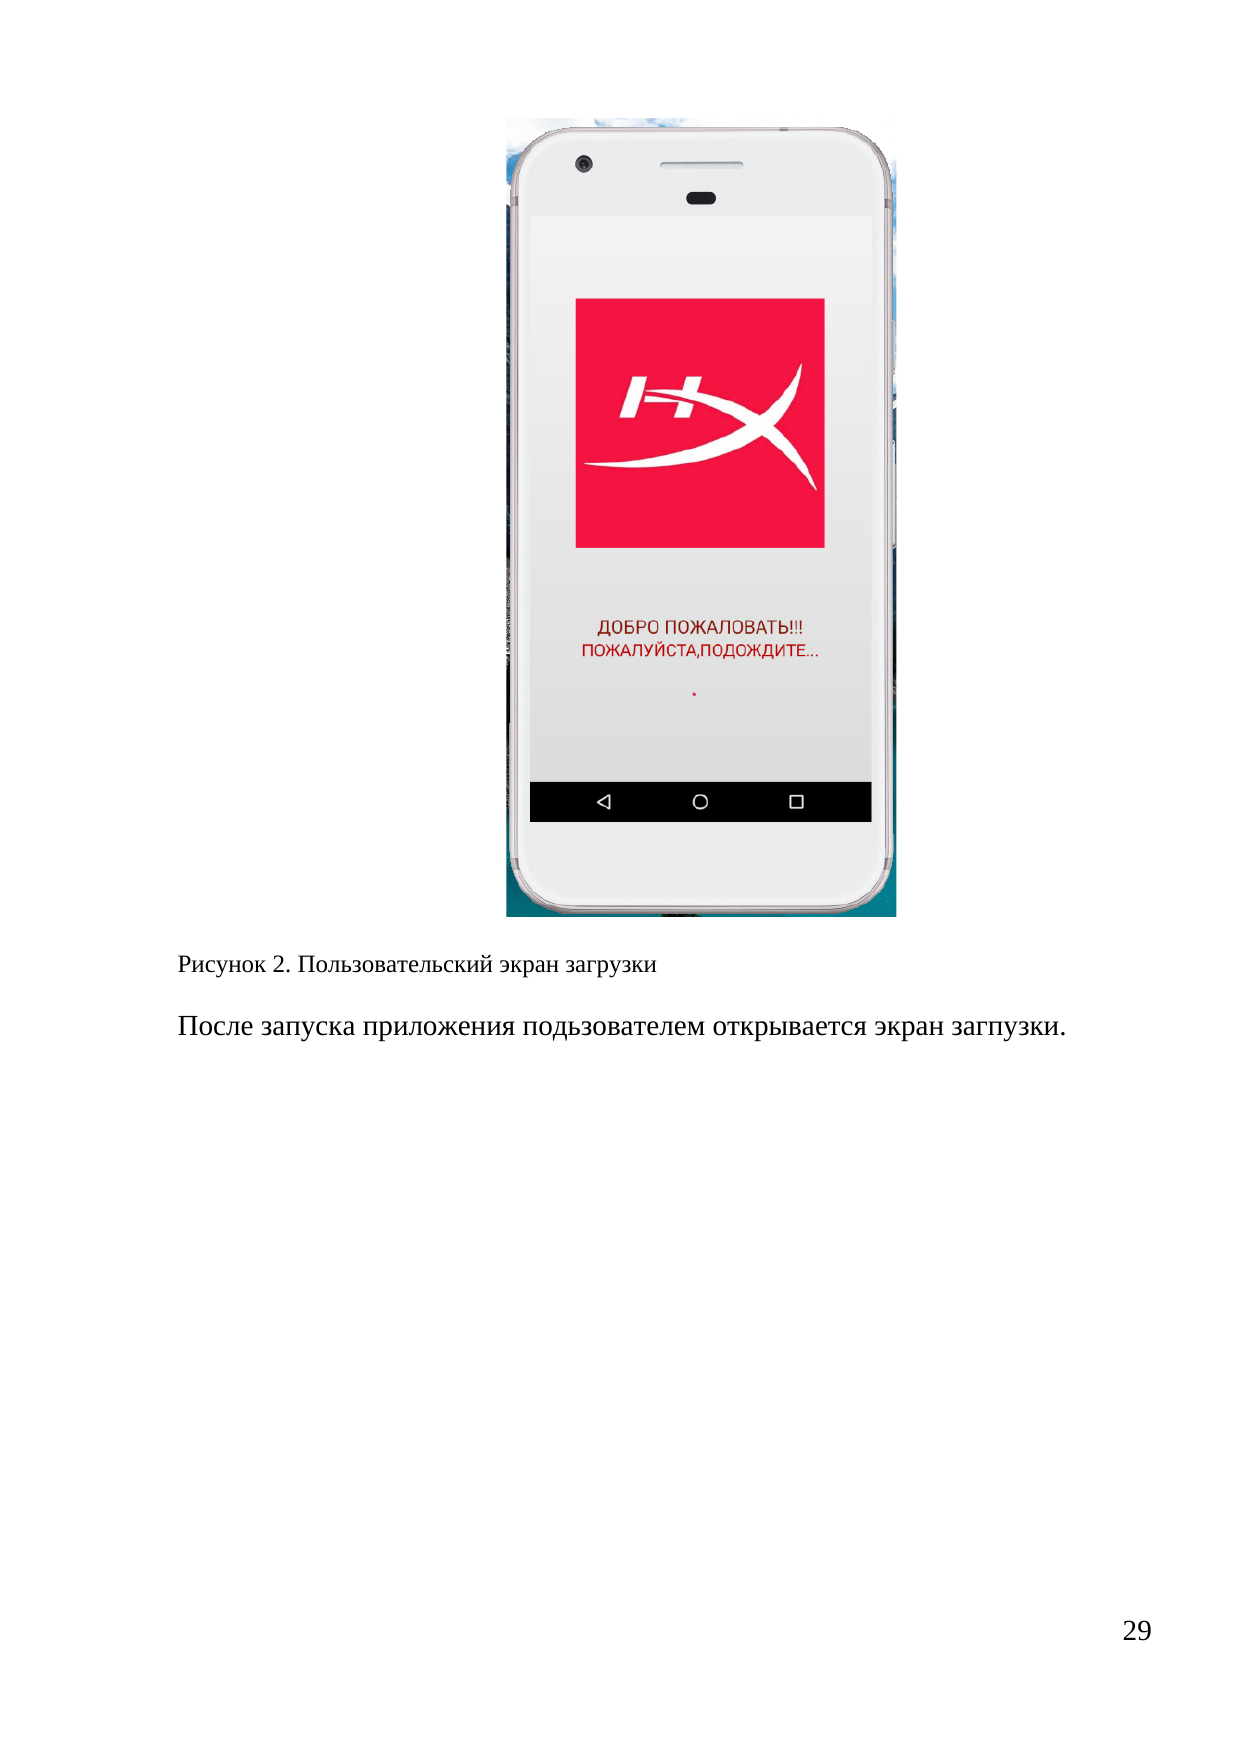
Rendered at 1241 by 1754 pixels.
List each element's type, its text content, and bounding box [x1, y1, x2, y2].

text После запуска приложения подьзователем открывается экран загпузки. [177, 1008, 1152, 1041]
picture [506, 118, 897, 917]
text Рисунок 2. Пользовательский экран загрузки [177, 949, 1152, 978]
